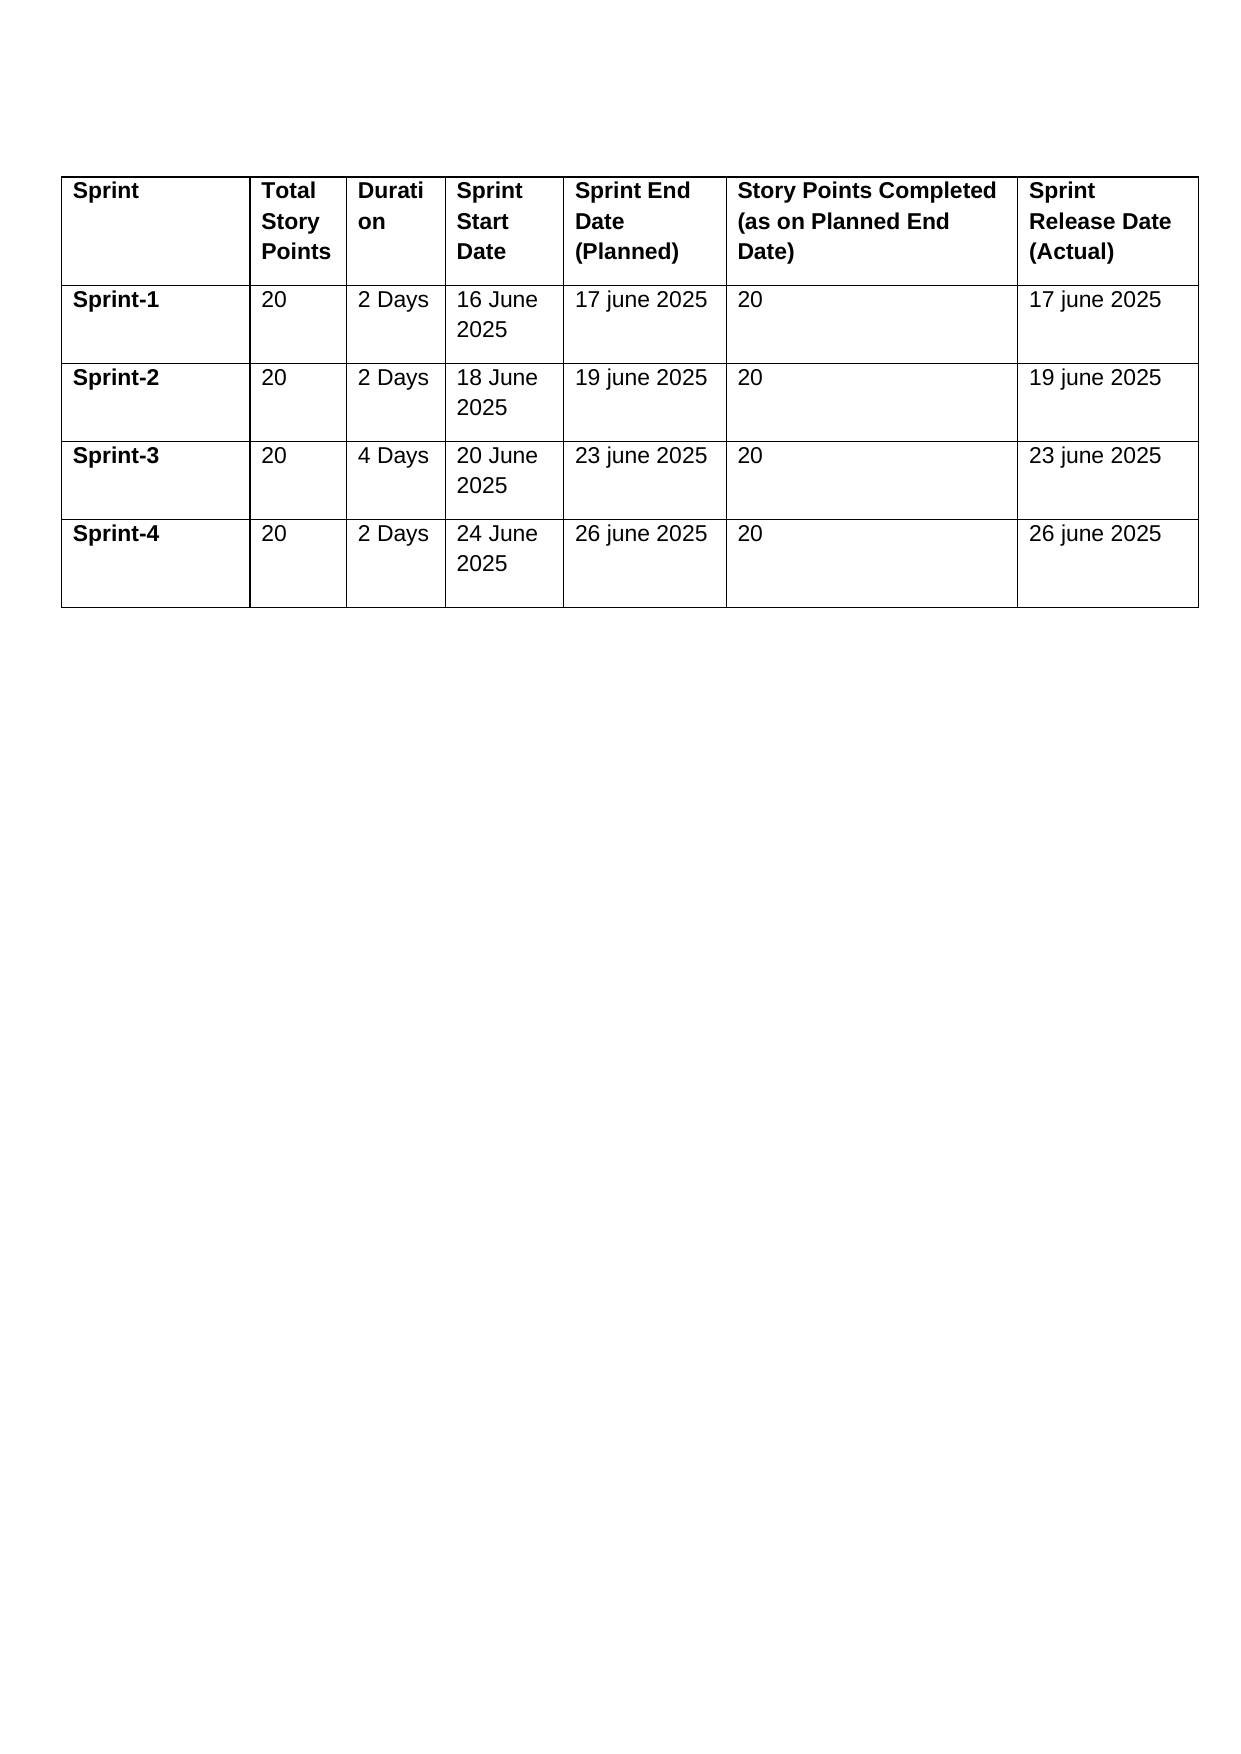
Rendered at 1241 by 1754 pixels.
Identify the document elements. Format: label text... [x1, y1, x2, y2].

table_cell 20 [251, 364, 346, 441]
table_cell 23 june 2025 [564, 442, 726, 519]
table_cell 19 june 2025 [564, 364, 726, 441]
table_cell 20 [727, 442, 1017, 519]
table_cell 20 [251, 286, 346, 363]
table_cell 20 [727, 286, 1017, 363]
table_cell 26 june 2025 [1018, 520, 1198, 607]
table_header Story Points Completed (as on Planned End Date) [727, 178, 1017, 285]
table_cell 18 June 2025 [446, 364, 563, 441]
table_cell Sprint-1 [62, 286, 249, 363]
table_header Total Story Points [251, 178, 346, 285]
table_header Sprint Start Date [446, 178, 563, 285]
table_cell 17 june 2025 [564, 286, 726, 363]
table_cell 23 june 2025 [1018, 442, 1198, 519]
table_cell 2 Days [347, 520, 445, 607]
table_cell 2 Days [347, 286, 445, 363]
table_cell 20 [251, 520, 346, 607]
table_cell 17 june 2025 [1018, 286, 1198, 363]
table_cell 20 [727, 520, 1017, 607]
table_cell 24 June 2025 [446, 520, 563, 607]
table_cell 20 [251, 442, 346, 519]
table_cell 19 june 2025 [1018, 364, 1198, 441]
table_cell 20 [727, 364, 1017, 441]
table_cell Sprint-3 [62, 442, 249, 519]
table_cell 20 June 2025 [446, 442, 563, 519]
table_cell 26 june 2025 [564, 520, 726, 607]
table_cell 2 Days [347, 364, 445, 441]
table_header Sprint [62, 178, 249, 285]
table_header Sprint End Date (Planned) [564, 178, 726, 285]
table_cell Sprint-2 [62, 364, 249, 441]
table_header Sprint Release Date (Actual) [1018, 178, 1198, 285]
table_cell Sprint-4 [62, 520, 249, 607]
table_header Duration [347, 178, 445, 285]
table_cell 4 Days [347, 442, 445, 519]
table_cell 16 June 2025 [446, 286, 563, 363]
